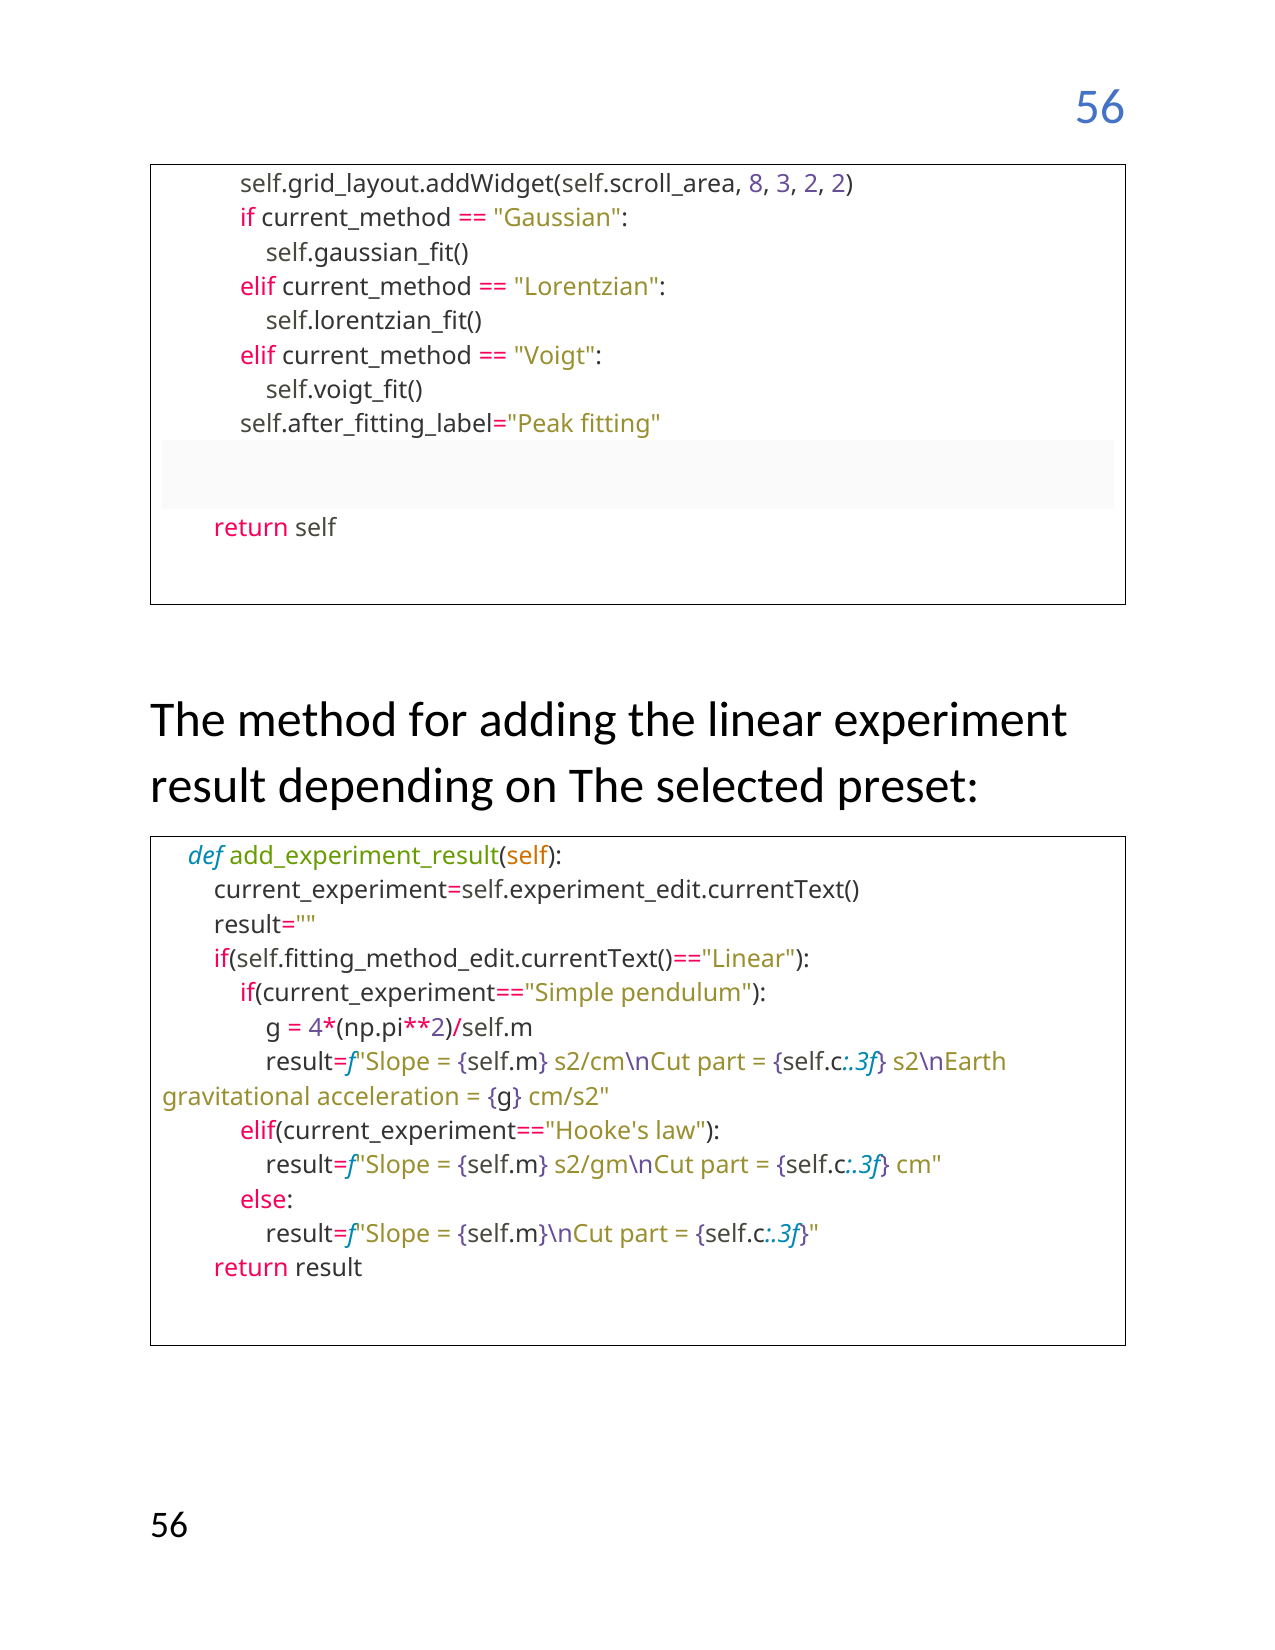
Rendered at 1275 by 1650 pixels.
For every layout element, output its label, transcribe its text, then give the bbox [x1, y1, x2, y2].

table_header def add_experiment_result(self): current_experiment=self.experiment_edit.currentText() result="" if(self.fitting_method_edit.currentText()=="Linear"): if(current_experiment=="Simple pendulum"): g = 4*(np.pi**2)/self.m result=f"Slope = {self.m} s2/cm\nCut part = {self.c:.3f} s2\nEarth gravitational acceleration = {g} cm/s2" elif(current_experiment=="Hooke's law"): result=f"Slope = {self.m} s2/gm\nCut part = {self.c:.3f} cm" else: result=f"Slope = {self.m}\nCut part = {self.c:.3f}" return result [151, 837, 1125, 1345]
text The method for adding the linear experiment result depending on The selected preset: [150, 688, 1125, 815]
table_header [151, 165, 1125, 604]
